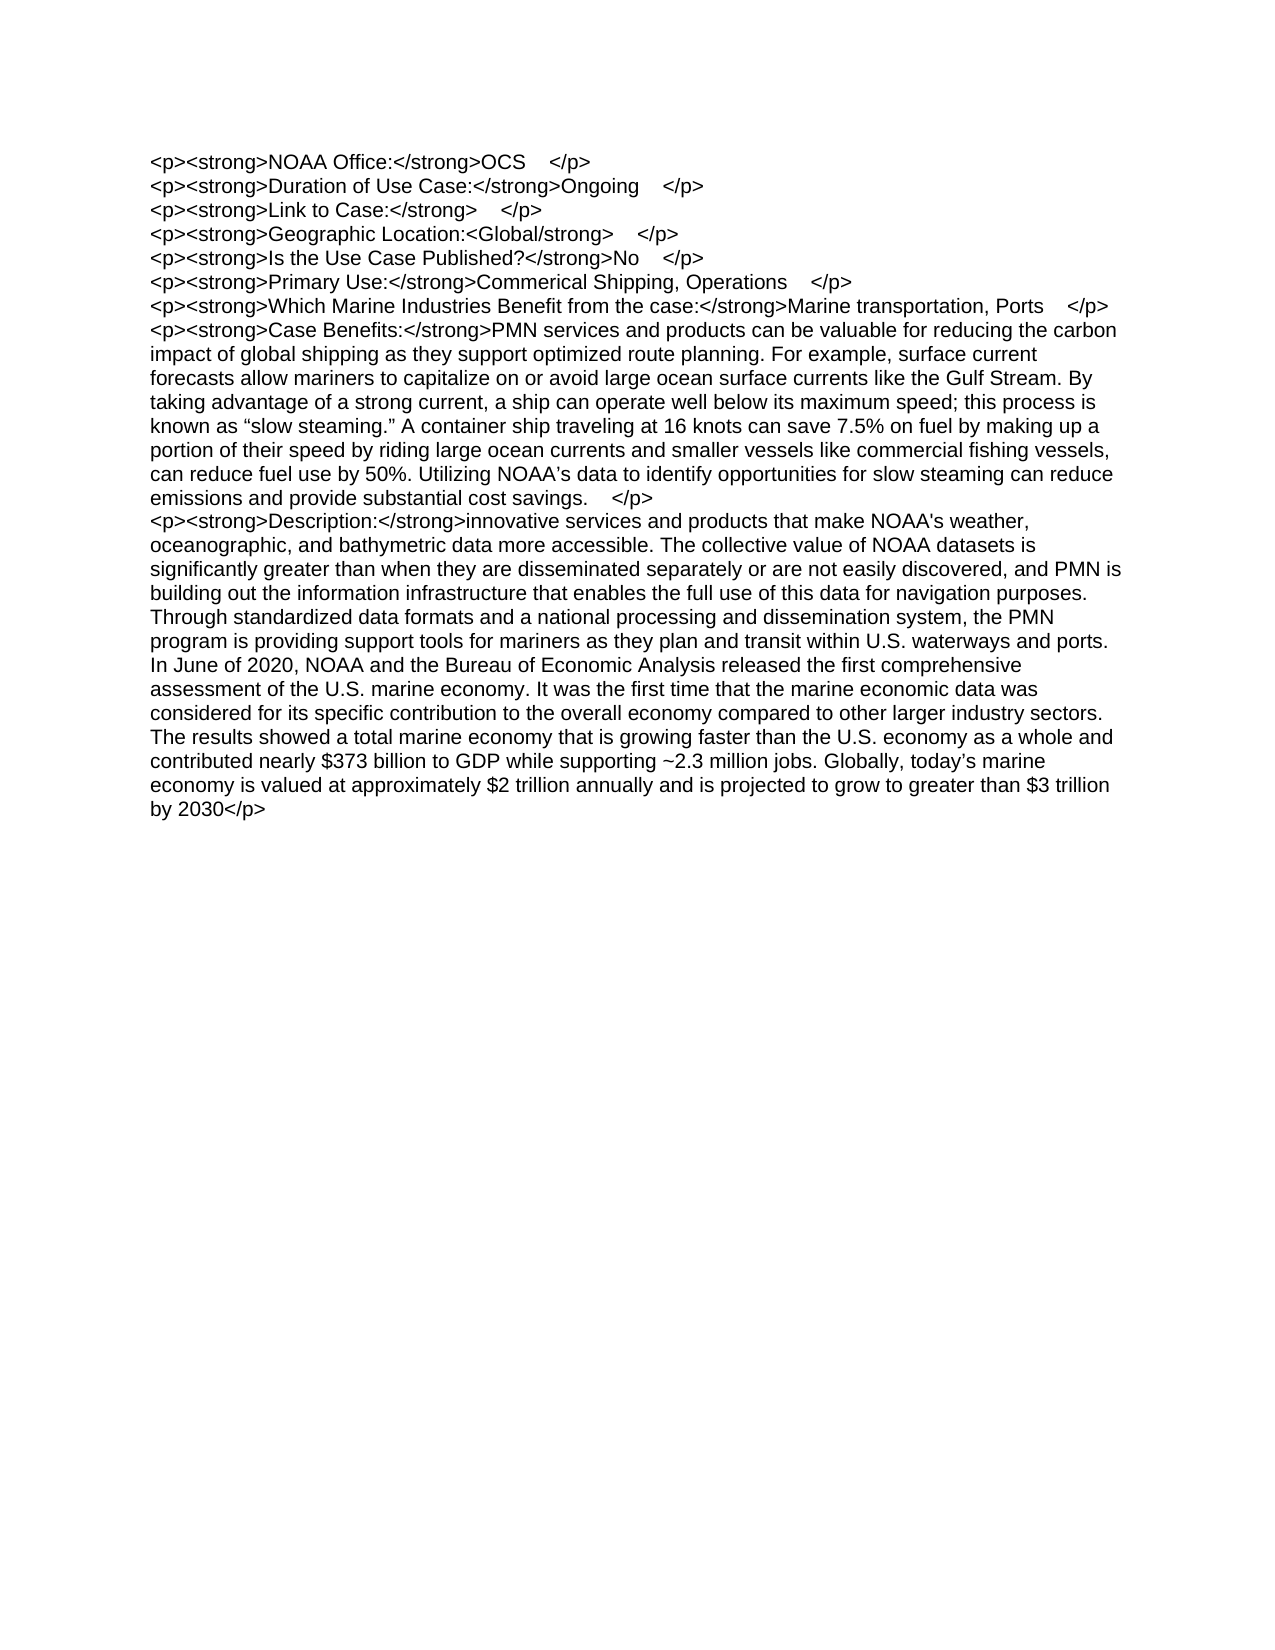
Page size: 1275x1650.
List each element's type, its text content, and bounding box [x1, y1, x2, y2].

text <p><strong>NOAA Office:</strong>OCS </p> <p><strong>Duration of Use Case:</strong>Ongoing </p> <p><strong>Link to Case:</strong> </p> <p><strong>Geographic Location:<Global/strong> </p> <p><strong>Is the Use Case Published?</strong>No </p> <p><strong>Primary Use:</strong>Commerical Shipping, Operations </p> <p><strong>Which Marine Industries Benefit from the case:</strong>Marine transportation, Ports </p> <p><strong>Case Benefits:</strong>PMN services and products can be valuable for reducing the carbon impact of global shipping as they support optimized route planning. For example, surface current forecasts allow mariners to capitalize on or avoid large ocean surface currents like the Gulf Stream. By taking advantage of a strong current, a ship can operate well below its maximum speed; this process is known as “slow steaming.” A container ship traveling at 16 knots can save 7.5% on fuel by making up a portion of their speed by riding large ocean currents and smaller vessels like commercial fishing vessels, can reduce fuel use by 50%. Utilizing NOAA’s data to identify opportunities for slow steaming can reduce emissions and provide substantial cost savings. </p> <p><strong>Description:</strong>innovative services and products that make NOAA's weather, oceanographic, and bathymetric data more accessible. The collective value of NOAA datasets is significantly greater than when they are disseminated separately or are not easily discovered, and PMN is building out the information infrastructure that enables the full use of this data for navigation purposes. Through standardized data formats and a national processing and dissemination system, the PMN program is providing support tools for mariners as they plan and transit within U.S. waterways and ports. In June of 2020, NOAA and the Bureau of Economic Analysis released the first comprehensive assessment of the U.S. marine economy. It was the first time that the marine economic data was considered for its specific contribution to the overall economy compared to other larger industry sectors. The results showed a total marine economy that is growing faster than the U.S. economy as a whole and contributed nearly $373 billion to GDP while supporting ~2.3 million jobs. Globally, today’s marine economy is valued at approximately $2 trillion annually and is projected to grow to greater than $3 trillion by 2030</p> [150, 150, 1125, 821]
